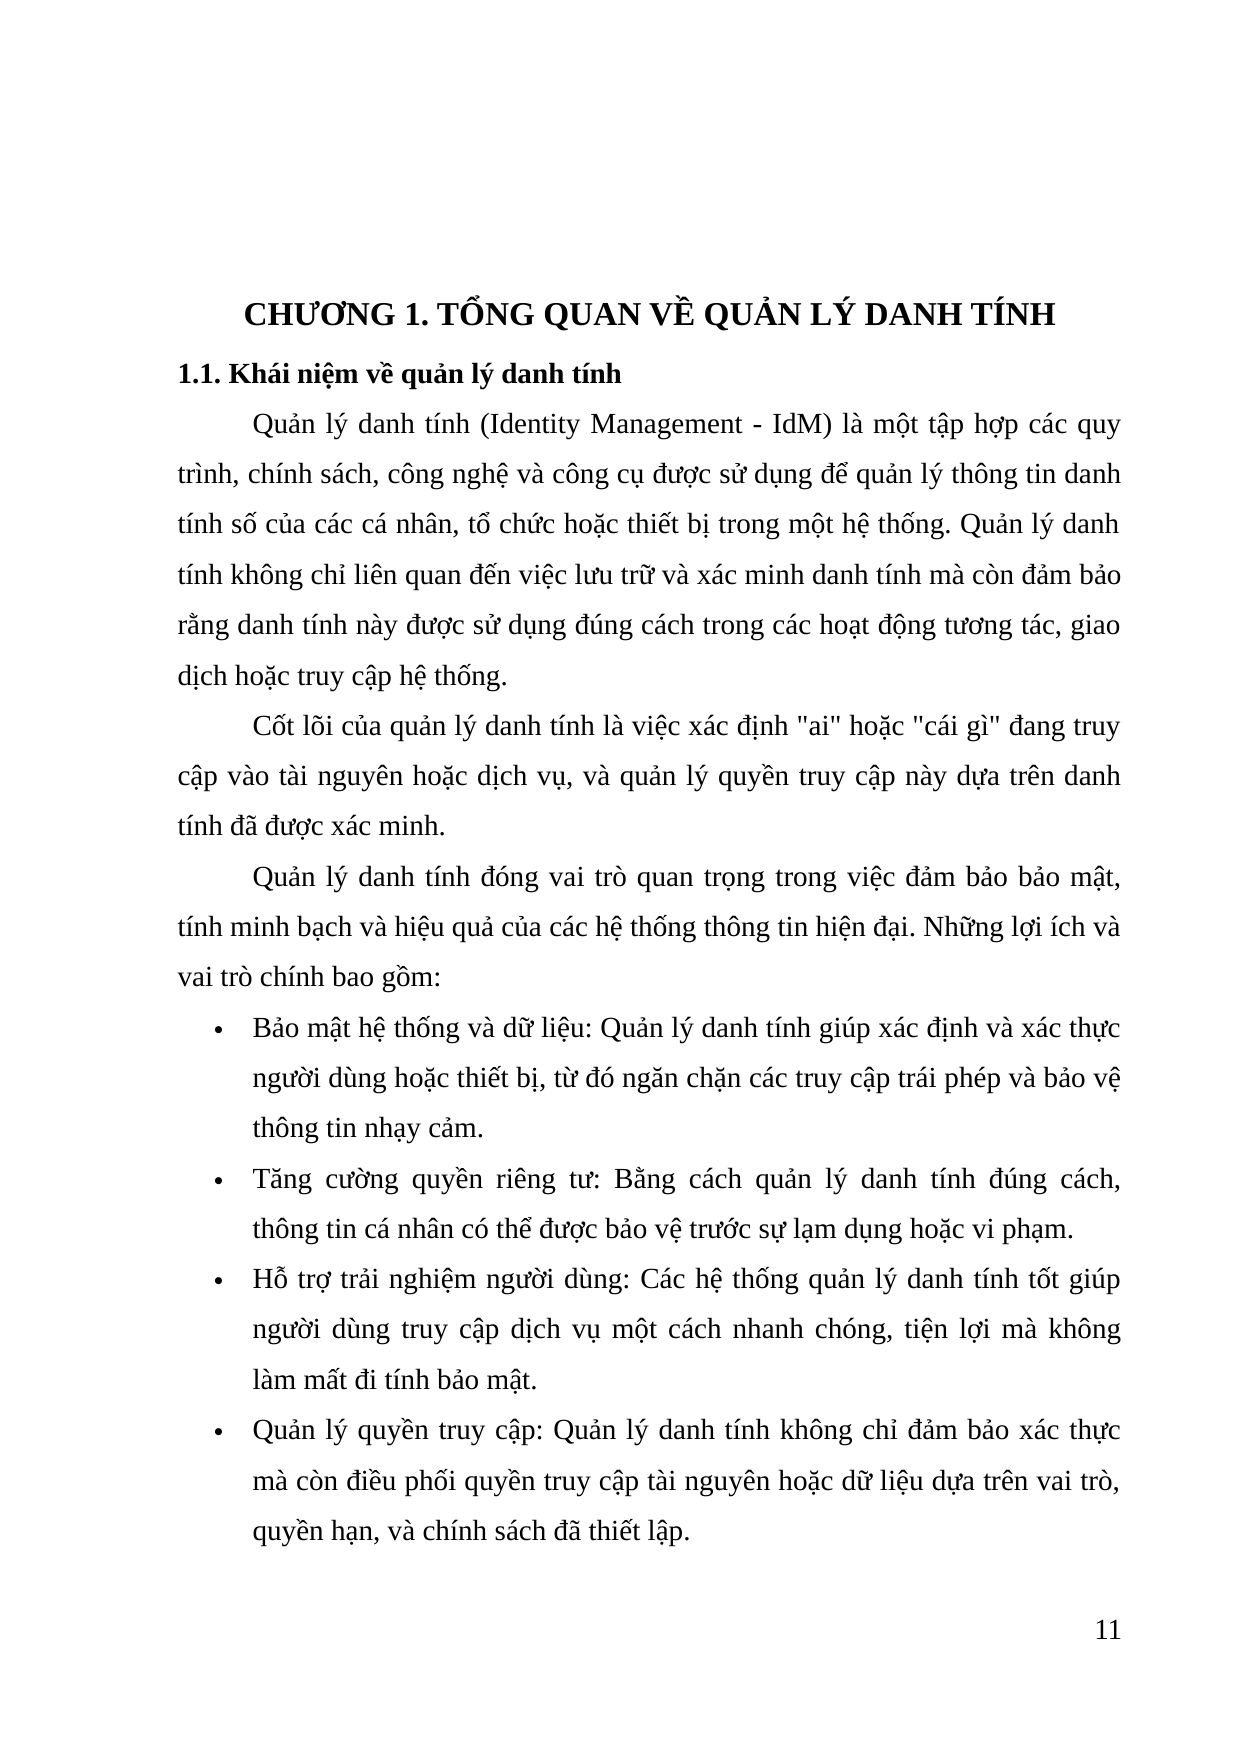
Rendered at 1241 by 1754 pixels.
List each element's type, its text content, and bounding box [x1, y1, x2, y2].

list Bảo mật hệ thống và dữ liệu: Quản lý danh tính giúp xác định và xác thực người dùng hoặc thiết bị, từ đó ngăn chặn các truy cập trái phép và bảo vệ thông tin nhạy cảm. [215, 1010, 1122, 1144]
subtitle 1.1. Khái niệm về quản lý danh tính [177, 356, 1122, 389]
text Quản lý danh tính (Identity Management - IdM) là một tập hợp các quy trình, chính sách, công nghệ và công cụ được sử dụng để quản lý thông tin danh tính số của các cá nhân, tổ chức hoặc thiết bị trong một hệ thống. Quản lý danh tính không chỉ liên quan đến việc lưu trữ và xác minh danh tính mà còn đảm bảo rằng danh tính này được sử dụng đúng cách trong các hoạt động tương tác, giao dịch hoặc truy cập hệ thống. [177, 406, 1122, 691]
list Hỗ trợ trải nghiệm người dùng: Các hệ thống quản lý danh tính tốt giúp người dùng truy cập dịch vụ một cách nhanh chóng, tiện lợi mà không làm mất đi tính bảo mật. [215, 1261, 1122, 1396]
text Quản lý danh tính đóng vai trò quan trọng trong việc đảm bảo bảo mật, tính minh bạch và hiệu quả của các hệ thống thông tin hiện đại. Những lợi ích và vai trò chính bao gồm: [177, 859, 1122, 993]
list Tăng cường quyền riêng tư: Bằng cách quản lý danh tính đúng cách, thông tin cá nhân có thể được bảo vệ trước sự lạm dụng hoặc vi phạm. [215, 1161, 1122, 1244]
text Cốt lõi của quản lý danh tính là việc xác định "ai" hoặc "cái gì" đang truy cập vào tài nguyên hoặc dịch vụ, và quản lý quyền truy cập này dựa trên danh tính đã được xác minh. [177, 708, 1122, 842]
subtitle CHƯƠNG 1. TỔNG QUAN VỀ QUẢN LÝ DANH TÍNH [177, 294, 1122, 332]
list Quản lý quyền truy cập: Quản lý danh tính không chỉ đảm bảo xác thực mà còn điều phối quyền truy cập tài nguyên hoặc dữ liệu dựa trên vai trò, quyền hạn, và chính sách đã thiết lập. [215, 1412, 1122, 1546]
